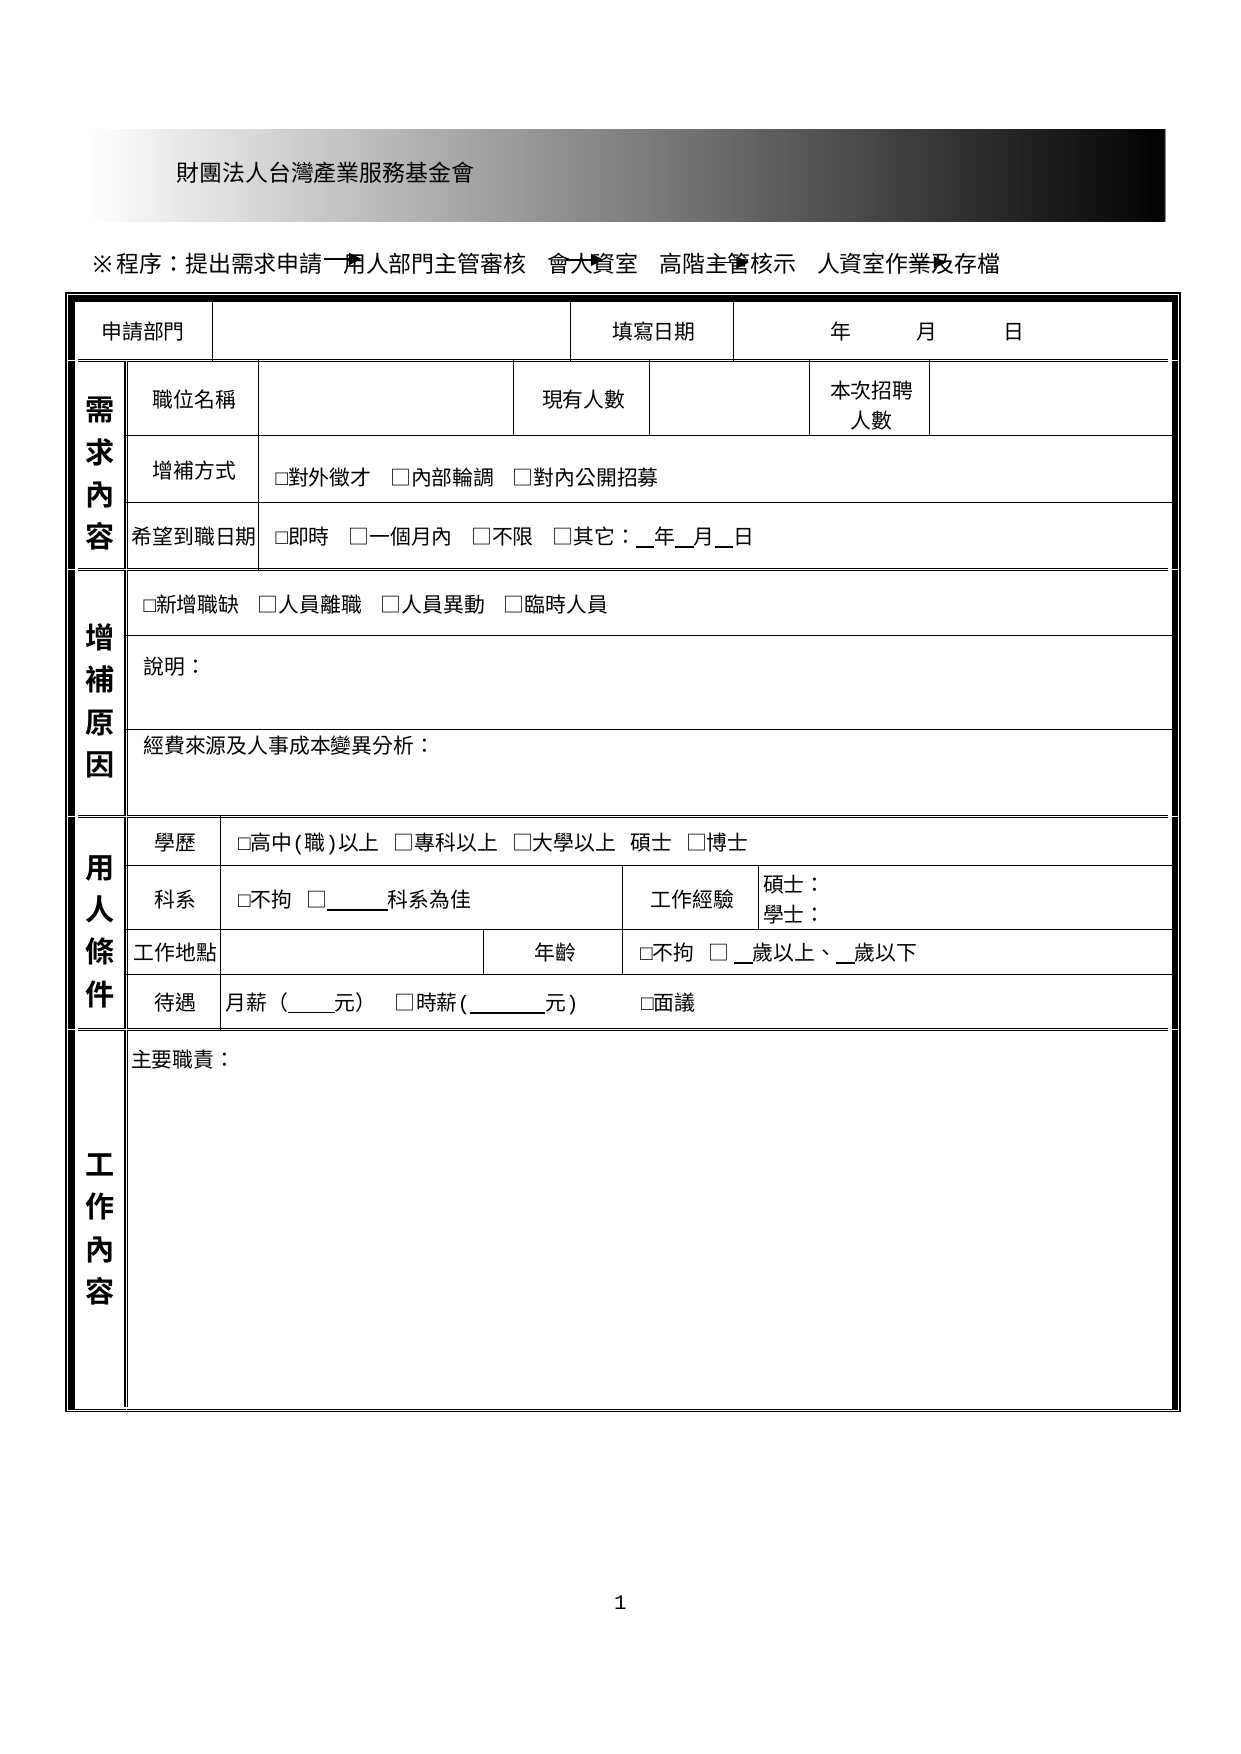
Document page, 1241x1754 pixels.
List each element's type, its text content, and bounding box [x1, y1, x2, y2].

table_header 填寫日期 [571, 302, 733, 359]
table_cell 需求內容 [70, 359, 126, 568]
table_header [213, 302, 570, 359]
table_header 申請部門 [75, 302, 212, 359]
table_cell 希望到職日期 [128, 503, 258, 568]
table_cell 主要職責： [126, 1028, 1176, 1409]
table_cell 工作內容 [70, 1028, 126, 1409]
table_cell 年齡 [484, 930, 622, 974]
table_cell □高中(職)以上 □專科以上 □大學以上 碩士 □博士 [221, 815, 1176, 865]
table_cell [650, 362, 809, 435]
table_cell [930, 359, 1176, 435]
table_cell 用人條件 [75, 815, 125, 1028]
table_cell 待遇 [128, 975, 220, 1028]
table_cell 現有人數 [514, 362, 649, 435]
table_header 年 月 日 [734, 302, 1172, 359]
table_cell □新增職缺 □人員離職 □人員異動 □臨時人員 [128, 568, 1176, 635]
table_cell 本次招聘 人數 [810, 362, 929, 435]
table_cell □不拘 □ 科系為佳 [221, 866, 622, 928]
table_cell 增補原因 [70, 568, 126, 814]
table_cell 說明： [128, 636, 1172, 729]
table_cell 經費來源及人事成本變異分析： [128, 730, 1172, 814]
table_cell □不拘 □ 歲以上、 歲以下 [623, 930, 1172, 974]
table_cell 碩士： 學士： [759, 866, 1172, 928]
table_cell □對外徵才 □內部輪調 □對內公開招募 [259, 436, 1172, 502]
table_cell 學歷 [128, 818, 220, 865]
table_cell □即時 □一個月內 □不限 □其它： 年 月 日 [259, 503, 1172, 568]
table_cell 工作地點 [128, 930, 220, 974]
table_cell 月薪（ 元） □時薪( 元) □面議 [221, 975, 1172, 1028]
table_cell 工作經驗 [623, 866, 758, 928]
table_cell 增補方式 [128, 436, 258, 502]
table_cell [221, 930, 483, 974]
text ※程序：提出需求申請 用人部門主管審核 會人資室 高階主管核示 人資室作業及存檔 [89, 246, 1152, 280]
table_cell 科系 [128, 866, 220, 928]
table_cell [259, 362, 513, 435]
table_cell 職位名稱 [128, 362, 258, 435]
